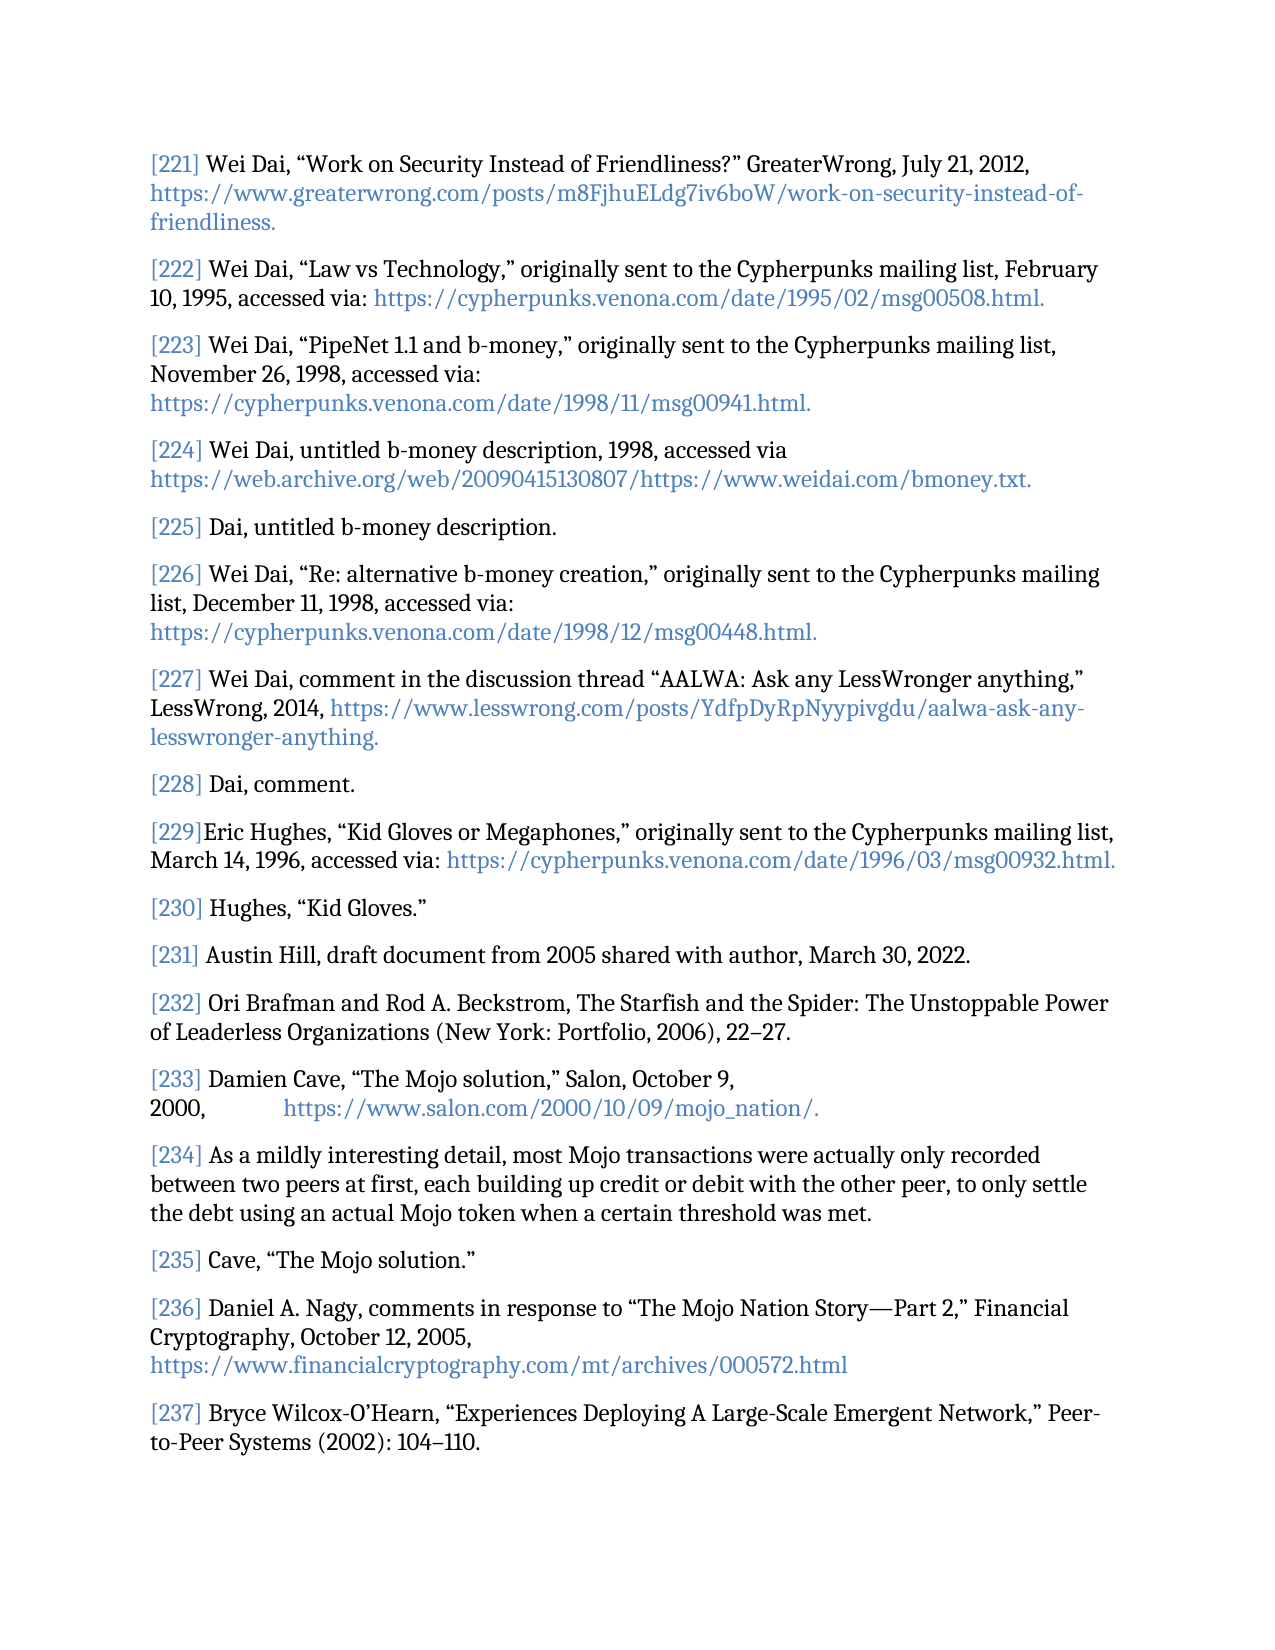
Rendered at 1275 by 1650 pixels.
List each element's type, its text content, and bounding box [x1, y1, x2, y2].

text [237] Bryce Wilcox-O’Hearn, “Experiences Deploying A Large-Scale Emergent Network,” Peer-to-Peer Systems (2002): 104–110. [150, 1399, 1125, 1456]
text [235] Cave, “The Mojo solution.” [150, 1246, 1125, 1275]
text [223] Wei Dai, “PipeNet 1.1 and b-money,” originally sent to the Cypherpunks mailing list, November 26, 1998, accessed via: https://cypherpunks.venona.com/date/1998/11/msg00941.html. [150, 331, 1125, 417]
text [236] Daniel A. Nagy, comments in response to “The Mojo Nation Story—Part 2,” Financial Cryptography, October 12, 2005, https://www.financialcryptography.com/mt/archives/000572.html [150, 1294, 1125, 1380]
text [221] Wei Dai, “Work on Security Instead of Friendliness?” GreaterWrong, July 21, 2012, https://www.greaterwrong.com/posts/m8FjhuELdg7iv6boW/work-on-security-instead-of-friendliness. [150, 150, 1125, 236]
text [231] Austin Hill, draft document from 2005 shared with author, March 30, 2022. [150, 941, 1125, 970]
text [225] Dai, untitled b-money description. [150, 512, 1125, 541]
text [228] Dai, comment. [150, 770, 1125, 799]
text [227] Wei Dai, comment in the discussion thread “AALWA: Ask any LessWronger anything,” LessWrong, 2014, https://www.lesswrong.com/posts/YdfpDyRpNyypivgdu/aalwa-ask-any-lesswronger-anything. [150, 665, 1125, 751]
text [232] Ori Brafman and Rod A. Beckstrom, The Starfish and the Spider: The Unstoppable Power of Leaderless Organizations (New York: Portfolio, 2006), 22–27. [150, 989, 1125, 1046]
text [234] As a mildly interesting detail, most Mojo transactions were actually only recorded between two peers at first, each building up credit or debit with the other peer, to only settle the debt using an actual Mojo token when a certain threshold was met. [150, 1141, 1125, 1227]
text [229]Eric Hughes, “Kid Gloves or Megaphones,” originally sent to the Cypherpunks mailing list, March 14, 1996, accessed via: https://cypherpunks.venona.com/date/1996/03/msg00932.html. [150, 817, 1125, 875]
text [233] Damien Cave, “The Mojo solution,” Salon, October 9, 2000, https://www.salon.com/2000/10/09/mojo_nation/. [150, 1065, 1125, 1122]
text [230] Hughes, “Kid Gloves.” [150, 894, 1125, 922]
text [224] Wei Dai, untitled b-money description, 1998, accessed via https://web.archive.org/web/20090415130807/https://www.weidai.com/bmoney.txt. [150, 436, 1125, 494]
text [226] Wei Dai, “Re: alternative b-money creation,” originally sent to the Cypherpunks mailing list, December 11, 1998, accessed via: https://cypherpunks.venona.com/date/1998/12/msg00448.html. [150, 560, 1125, 646]
text [222] Wei Dai, “Law vs Technology,” originally sent to the Cypherpunks mailing list, February 10, 1995, accessed via: https://cypherpunks.venona.com/date/1995/02/msg00508.html. [150, 255, 1125, 312]
